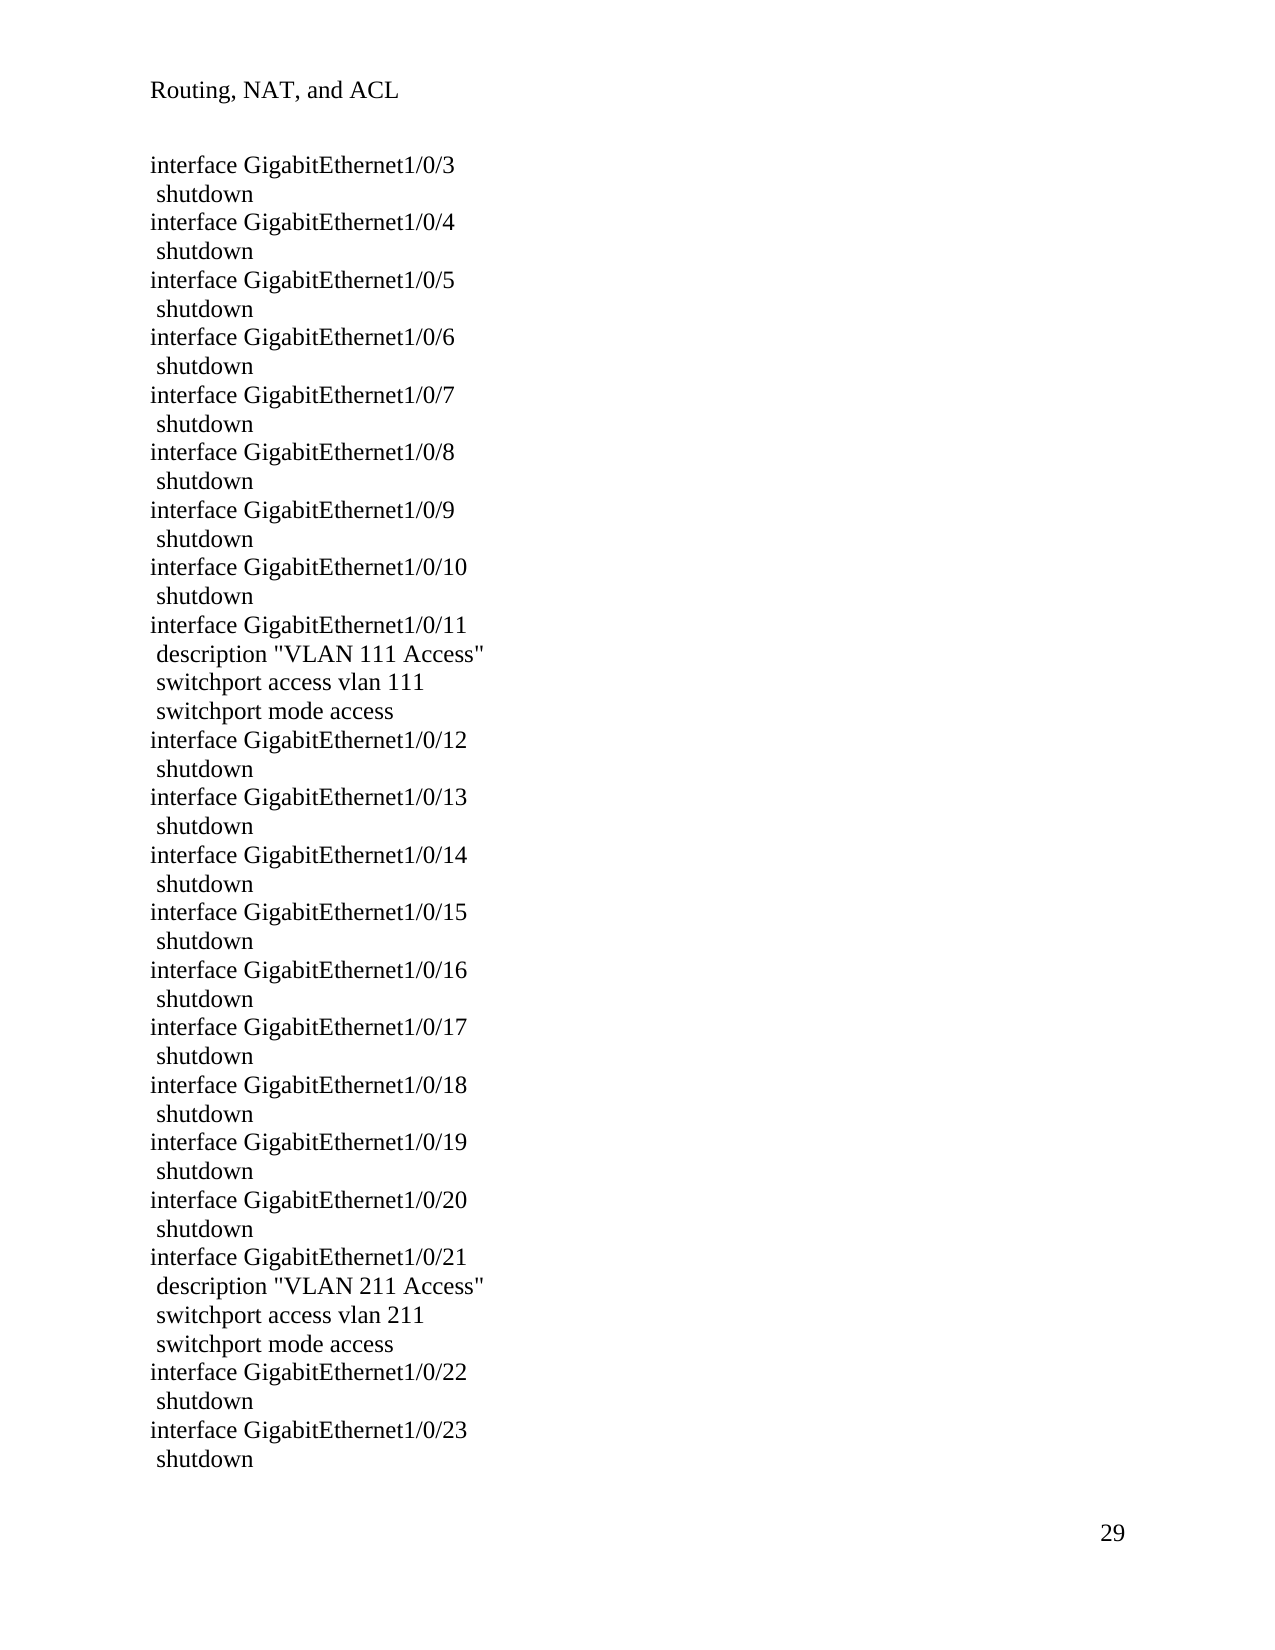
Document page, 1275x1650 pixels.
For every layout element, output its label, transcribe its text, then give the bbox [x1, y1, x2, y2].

text interface GigabitEthernet1/0/16 [150, 955, 1125, 984]
text interface GigabitEthernet1/0/14 [150, 840, 1125, 869]
text switchport mode access [150, 696, 1125, 725]
text description "VLAN 211 Access" [150, 1271, 1125, 1300]
text shutdown [150, 524, 1125, 552]
text shutdown [150, 869, 1125, 897]
text interface GigabitEthernet1/0/21 [150, 1242, 1125, 1271]
text description "VLAN 111 Access" [150, 639, 1125, 667]
text interface GigabitEthernet1/0/8 [150, 437, 1125, 466]
text interface GigabitEthernet1/0/17 [150, 1012, 1125, 1041]
text shutdown [150, 294, 1125, 322]
text shutdown [150, 1214, 1125, 1242]
text shutdown [150, 351, 1125, 380]
text shutdown [150, 409, 1125, 437]
text shutdown [150, 811, 1125, 840]
text shutdown [150, 926, 1125, 955]
text interface GigabitEthernet1/0/6 [150, 322, 1125, 351]
text shutdown [150, 1041, 1125, 1070]
text interface GigabitEthernet1/0/22 [150, 1357, 1125, 1386]
text shutdown [150, 1444, 1125, 1472]
text shutdown [150, 179, 1125, 207]
text shutdown [150, 236, 1125, 265]
text switchport access vlan 111 [150, 667, 1125, 696]
text interface GigabitEthernet1/0/3 [150, 150, 1125, 179]
text interface GigabitEthernet1/0/4 [150, 207, 1125, 236]
text shutdown [150, 1099, 1125, 1127]
text interface GigabitEthernet1/0/9 [150, 495, 1125, 524]
text interface GigabitEthernet1/0/20 [150, 1185, 1125, 1214]
text interface GigabitEthernet1/0/13 [150, 782, 1125, 811]
text interface GigabitEthernet1/0/19 [150, 1127, 1125, 1156]
text interface GigabitEthernet1/0/7 [150, 380, 1125, 409]
text shutdown [150, 754, 1125, 782]
text interface GigabitEthernet1/0/11 [150, 610, 1125, 639]
text shutdown [150, 581, 1125, 610]
text interface GigabitEthernet1/0/15 [150, 897, 1125, 926]
text shutdown [150, 466, 1125, 495]
text interface GigabitEthernet1/0/18 [150, 1070, 1125, 1099]
text shutdown [150, 984, 1125, 1012]
text shutdown [150, 1156, 1125, 1185]
text interface GigabitEthernet1/0/10 [150, 552, 1125, 581]
text switchport mode access [150, 1329, 1125, 1357]
text interface GigabitEthernet1/0/12 [150, 725, 1125, 754]
text shutdown [150, 1386, 1125, 1415]
text switchport access vlan 211 [150, 1300, 1125, 1329]
text interface GigabitEthernet1/0/5 [150, 265, 1125, 294]
text interface GigabitEthernet1/0/23 [150, 1415, 1125, 1444]
